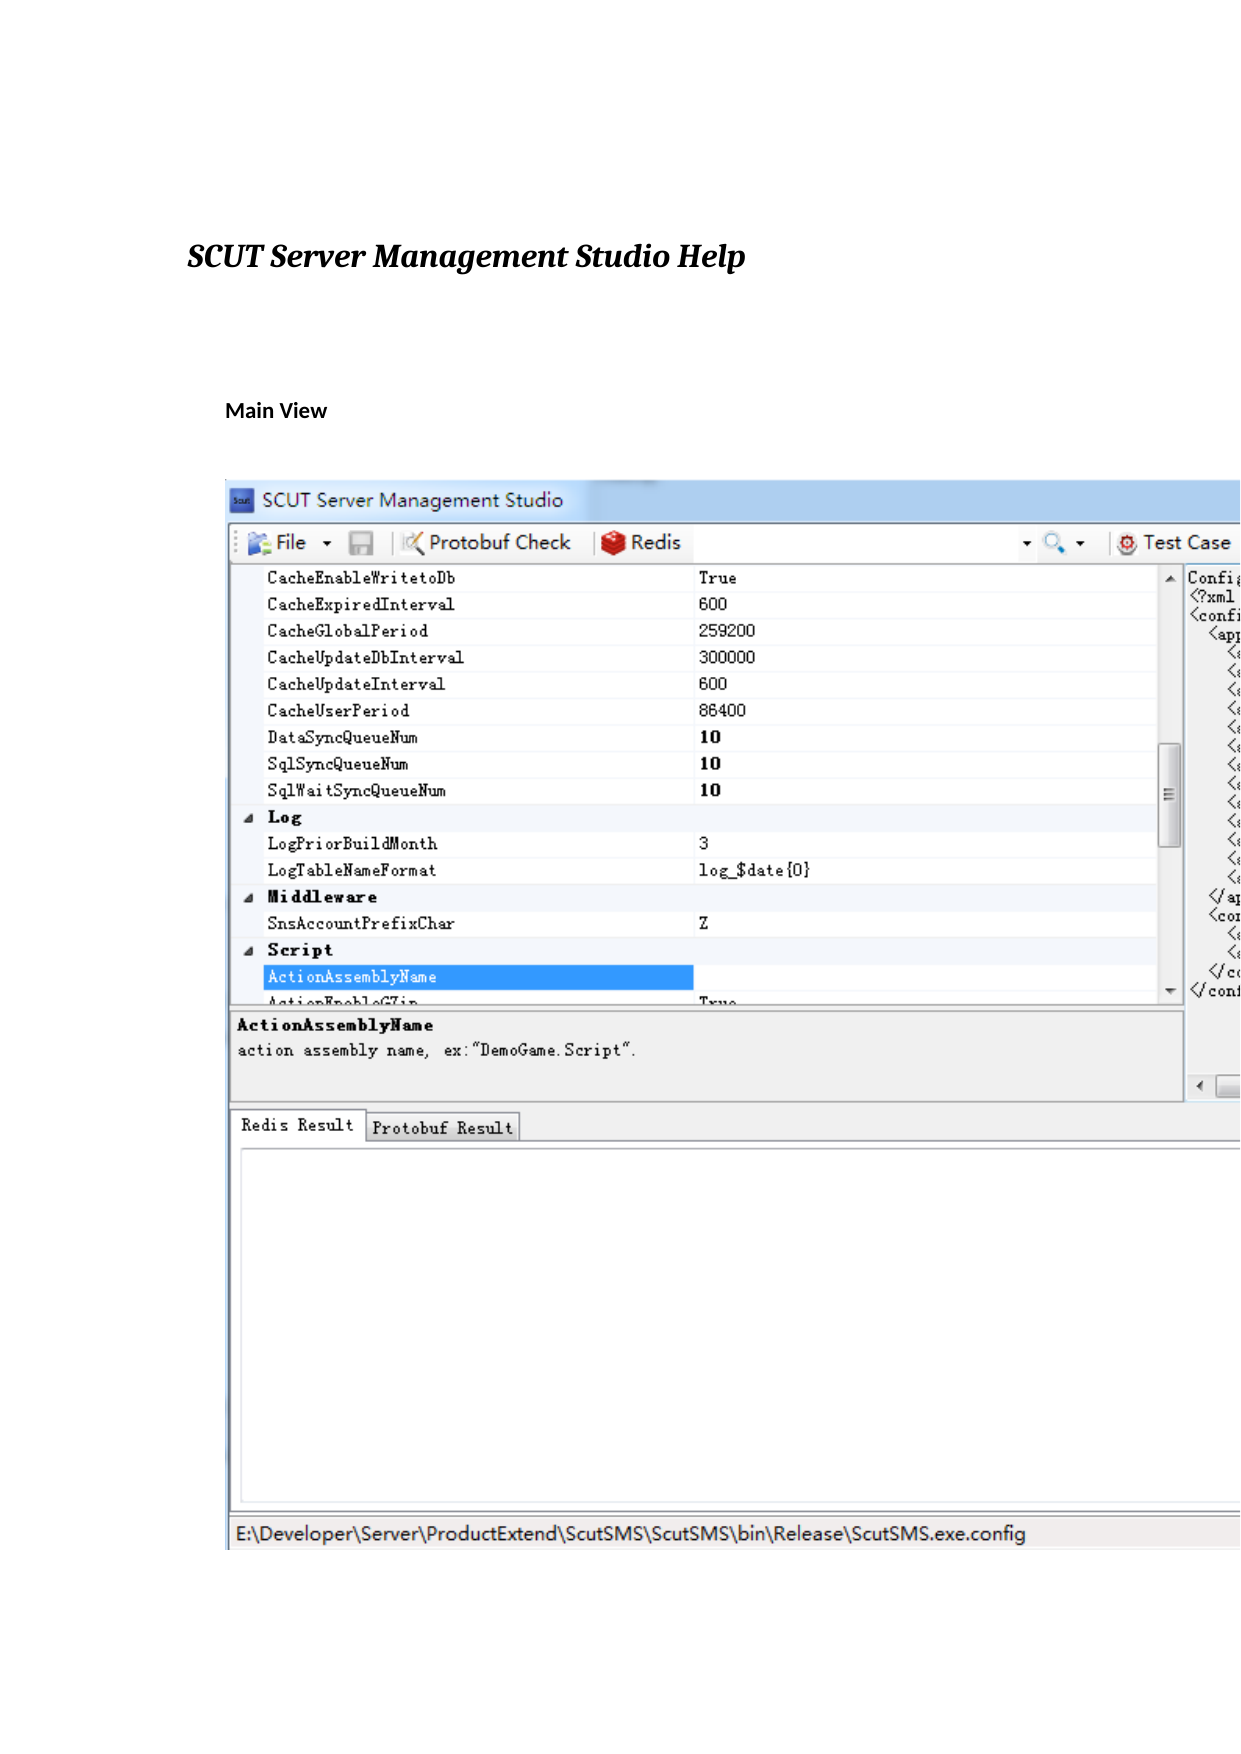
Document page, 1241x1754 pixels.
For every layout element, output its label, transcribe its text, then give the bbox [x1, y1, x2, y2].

text Main View [187, 394, 1053, 427]
subtitle SCUT Server Management Studio Help [187, 224, 1053, 289]
picture [225, 479, 1241, 1550]
